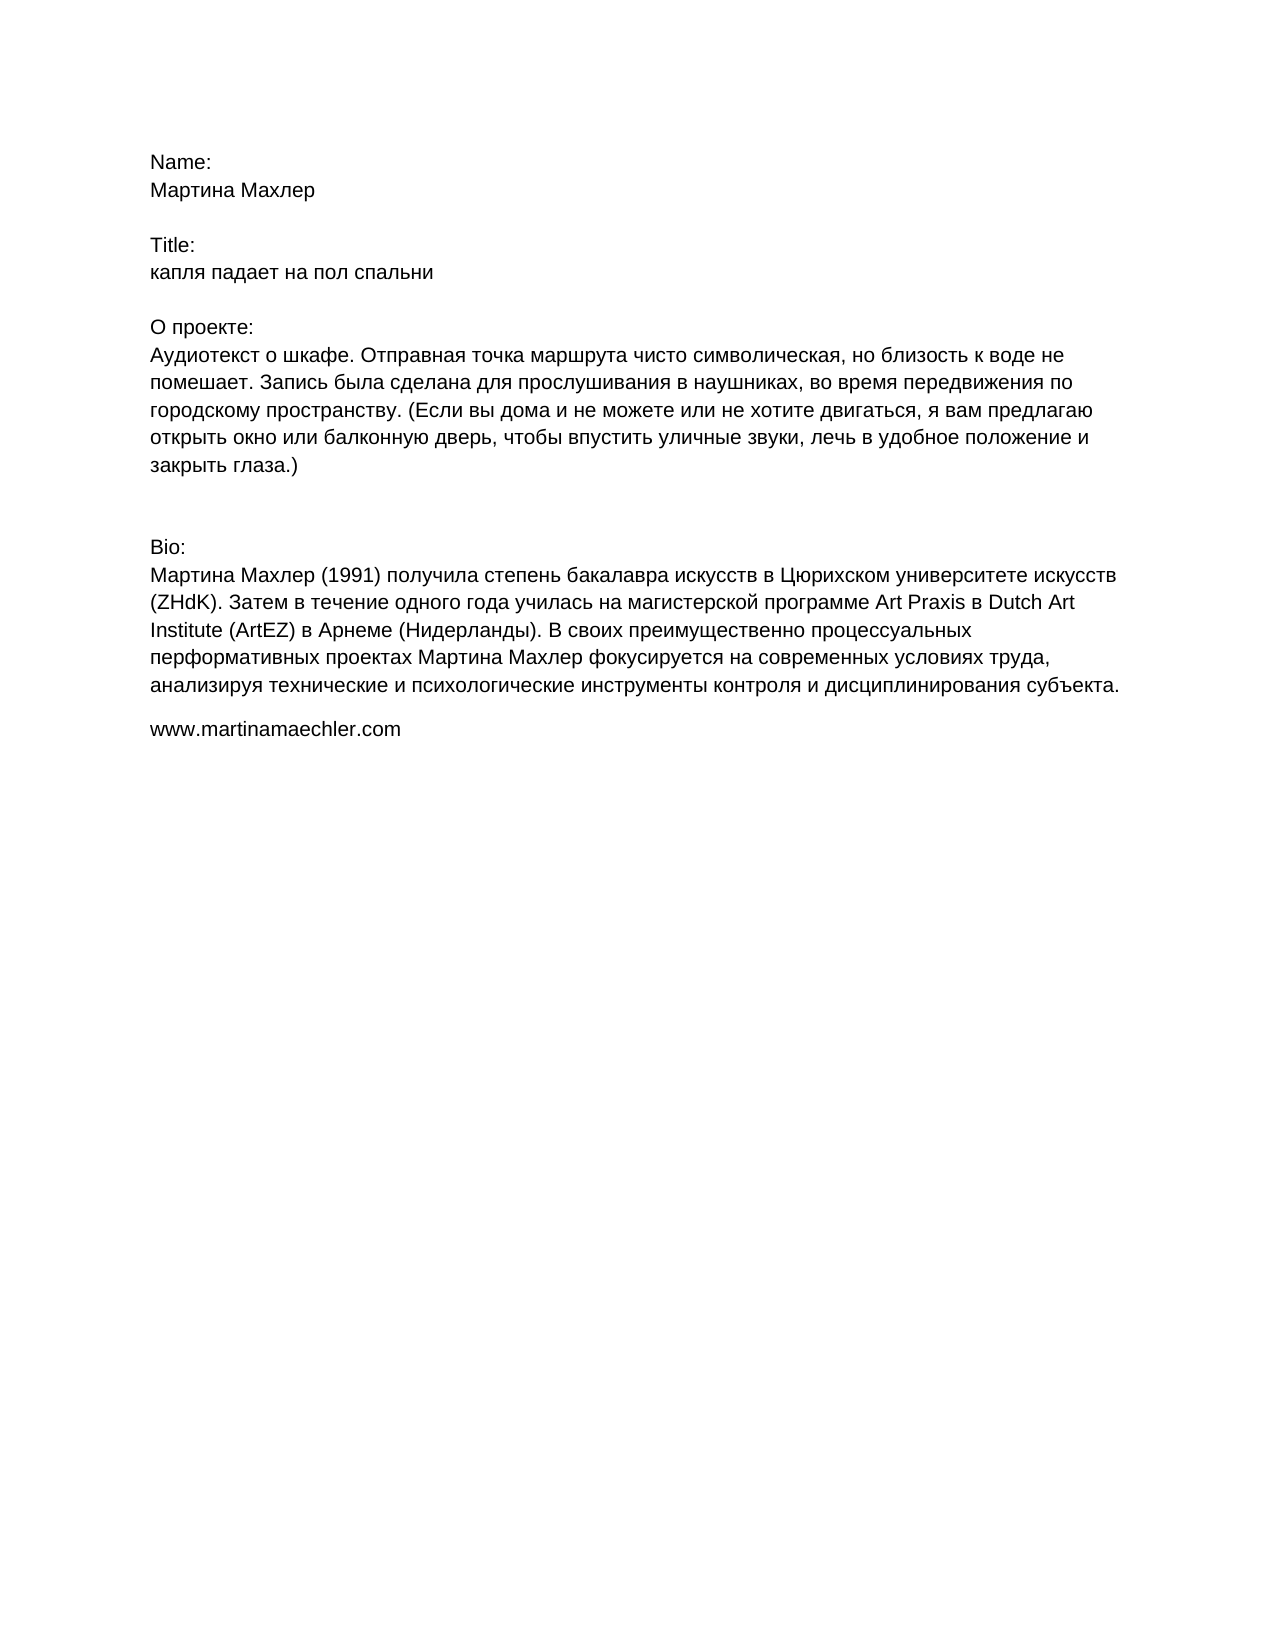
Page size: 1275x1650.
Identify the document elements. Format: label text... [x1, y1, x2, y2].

text www.martinamaechler.com [150, 717, 1125, 741]
text Name: Мартина Махлер Title: капля падает на пол спальни О проекте: Аудиотекст о шкафе. Отправная точка маршрута чисто символическая, но близость к воде не помешает. Запись была сделана для прослушивания в наушниках, во время передвижения по городскому пространству. (Если вы дома и не можете или не хотите двигаться, я вам предлагаю открыть окно или балконную дверь, чтобы впустить уличные звуки, лечь в удобное положение и закрыть глаза.) Bio: Мартина Махлер (1991) получила степень бакалавра искусств в Цюрихском университете искусств (ZHdK). Затем в течение одного года училась на магистерской программе Art Praxis в Dutch Art Institute (ArtEZ) в Арнеме (Нидерланды). В своих преимущественно процессуальных перформативных проектах Мартина Махлер фокусируется на современных условиях труда, анализируя технические и психологические инструменты контроля и дисциплинирования субъекта. [150, 150, 1125, 696]
